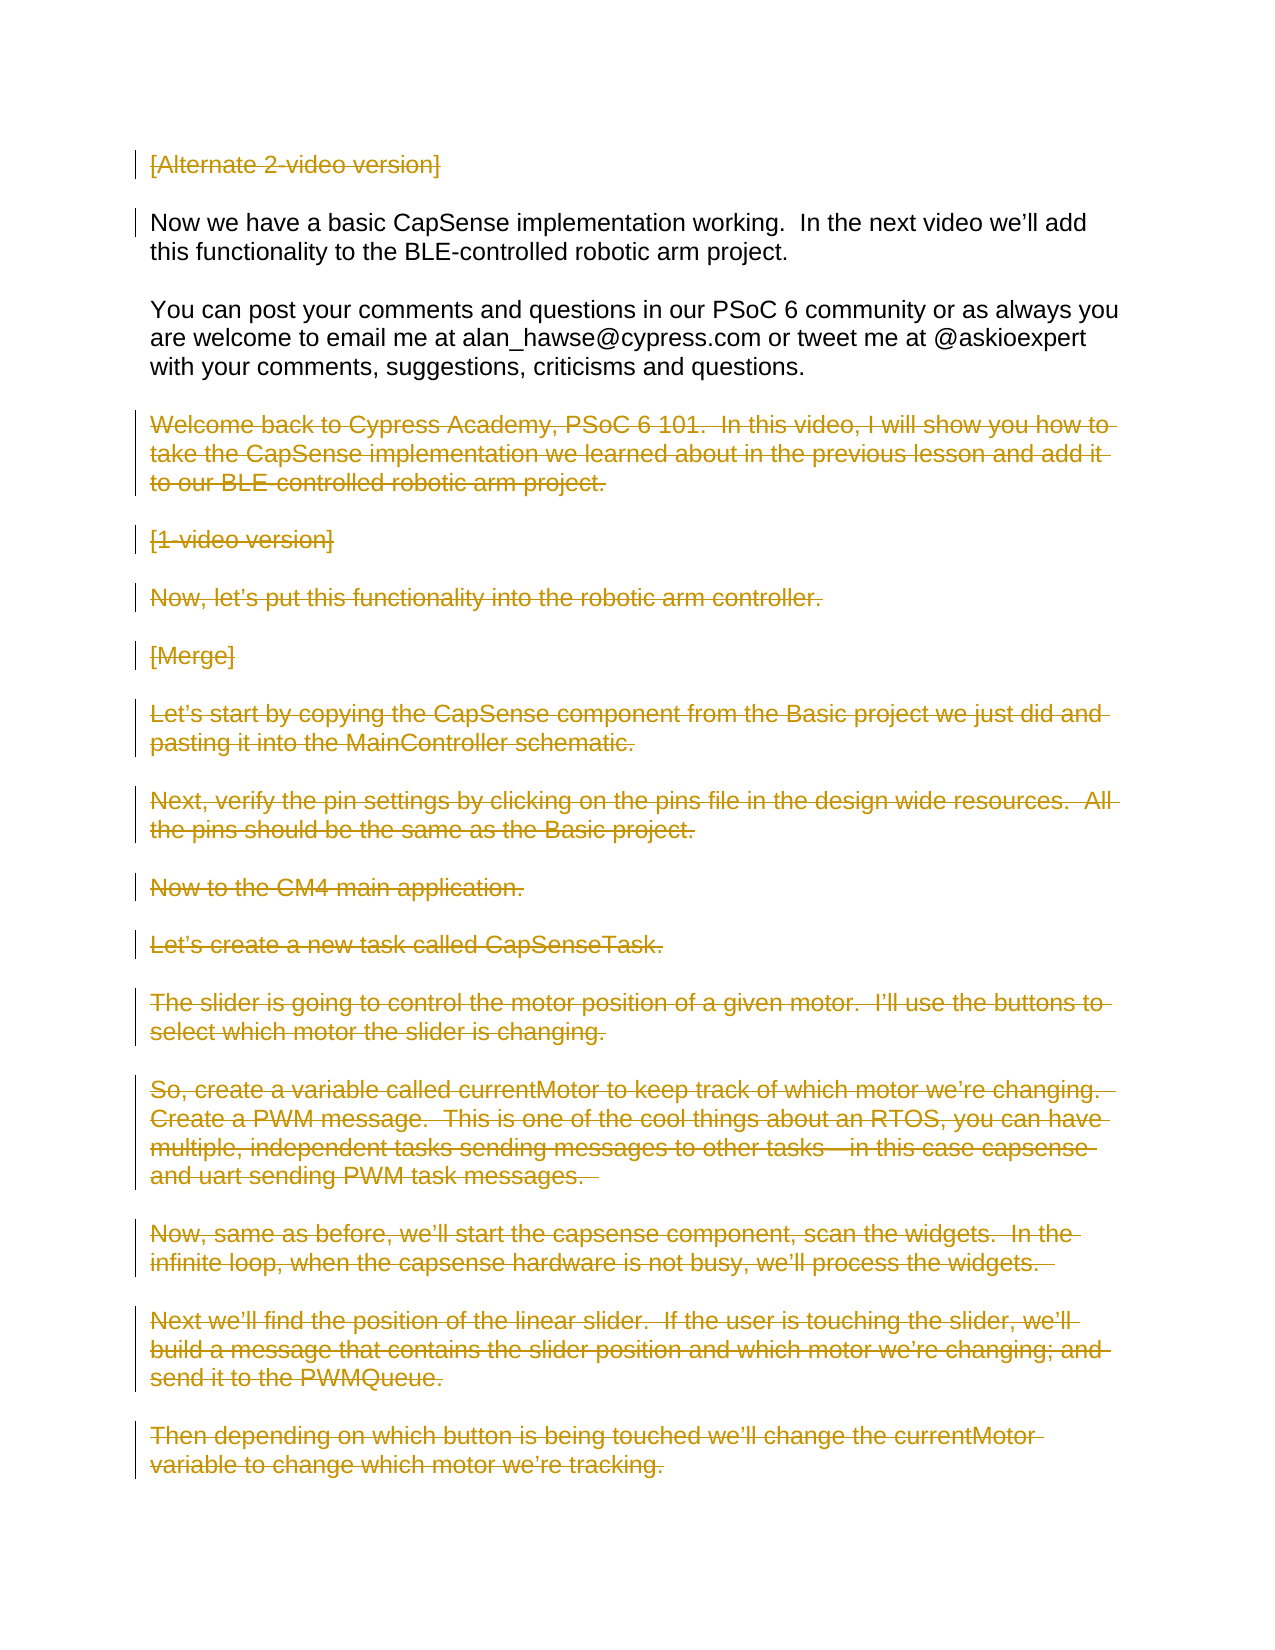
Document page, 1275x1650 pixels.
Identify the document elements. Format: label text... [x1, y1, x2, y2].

text You can post your comments and questions in our PSoC 6 community or as always you are welcome to email me at alan_hawse@cypress.com or tweet me at @askioexpert with your comments, suggestions, criticisms and questions. [150, 294, 1125, 381]
text Now we have a basic CapSense implementation working. In the next video we’ll add this functionality to the BLE-controlled robotic arm project. [150, 208, 1125, 265]
